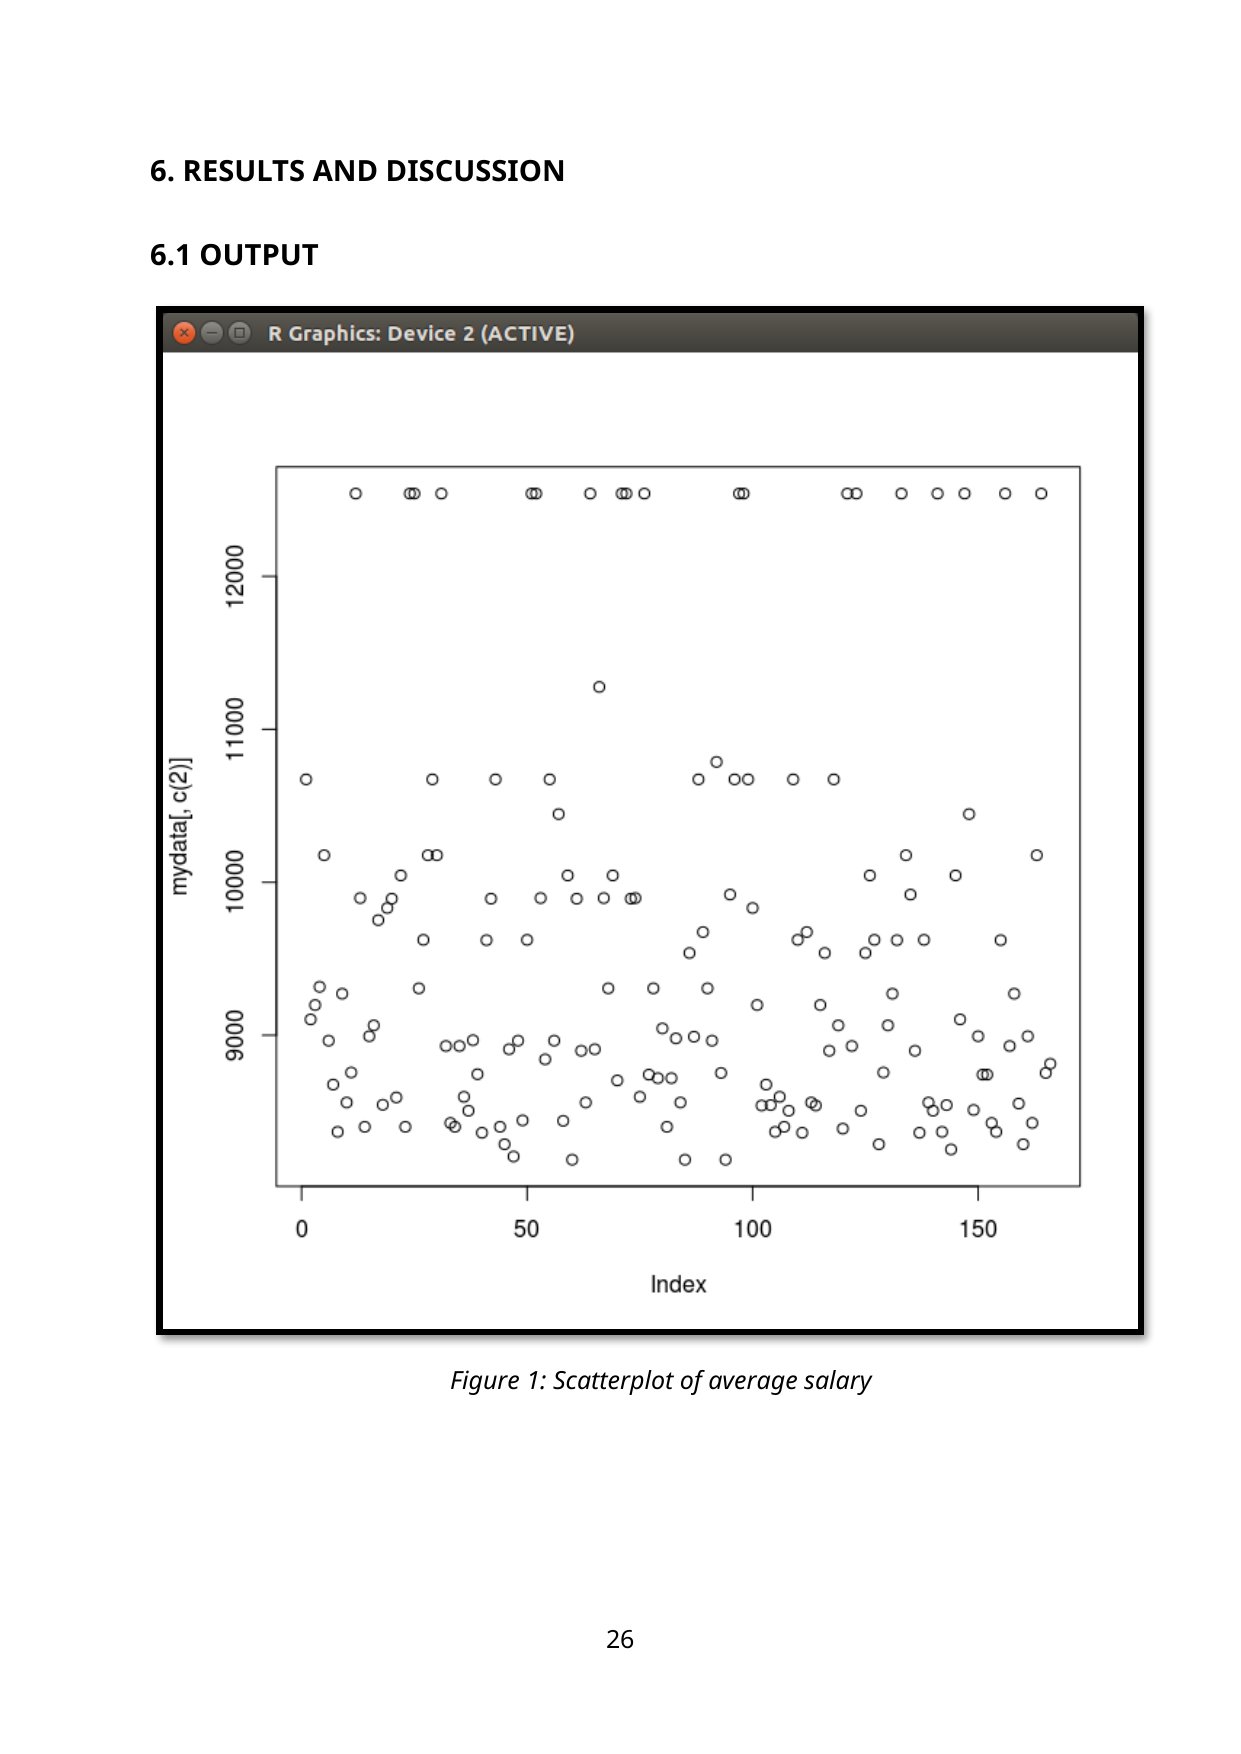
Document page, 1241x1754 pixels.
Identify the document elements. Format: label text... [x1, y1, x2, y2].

text 6. RESULTS AND DISCUSSION [150, 150, 1090, 190]
text Figure 1: Scatterplot of average salary [375, 1362, 1090, 1396]
picture [163, 313, 1138, 1329]
text 6.1 OUTPUT [150, 234, 1090, 274]
